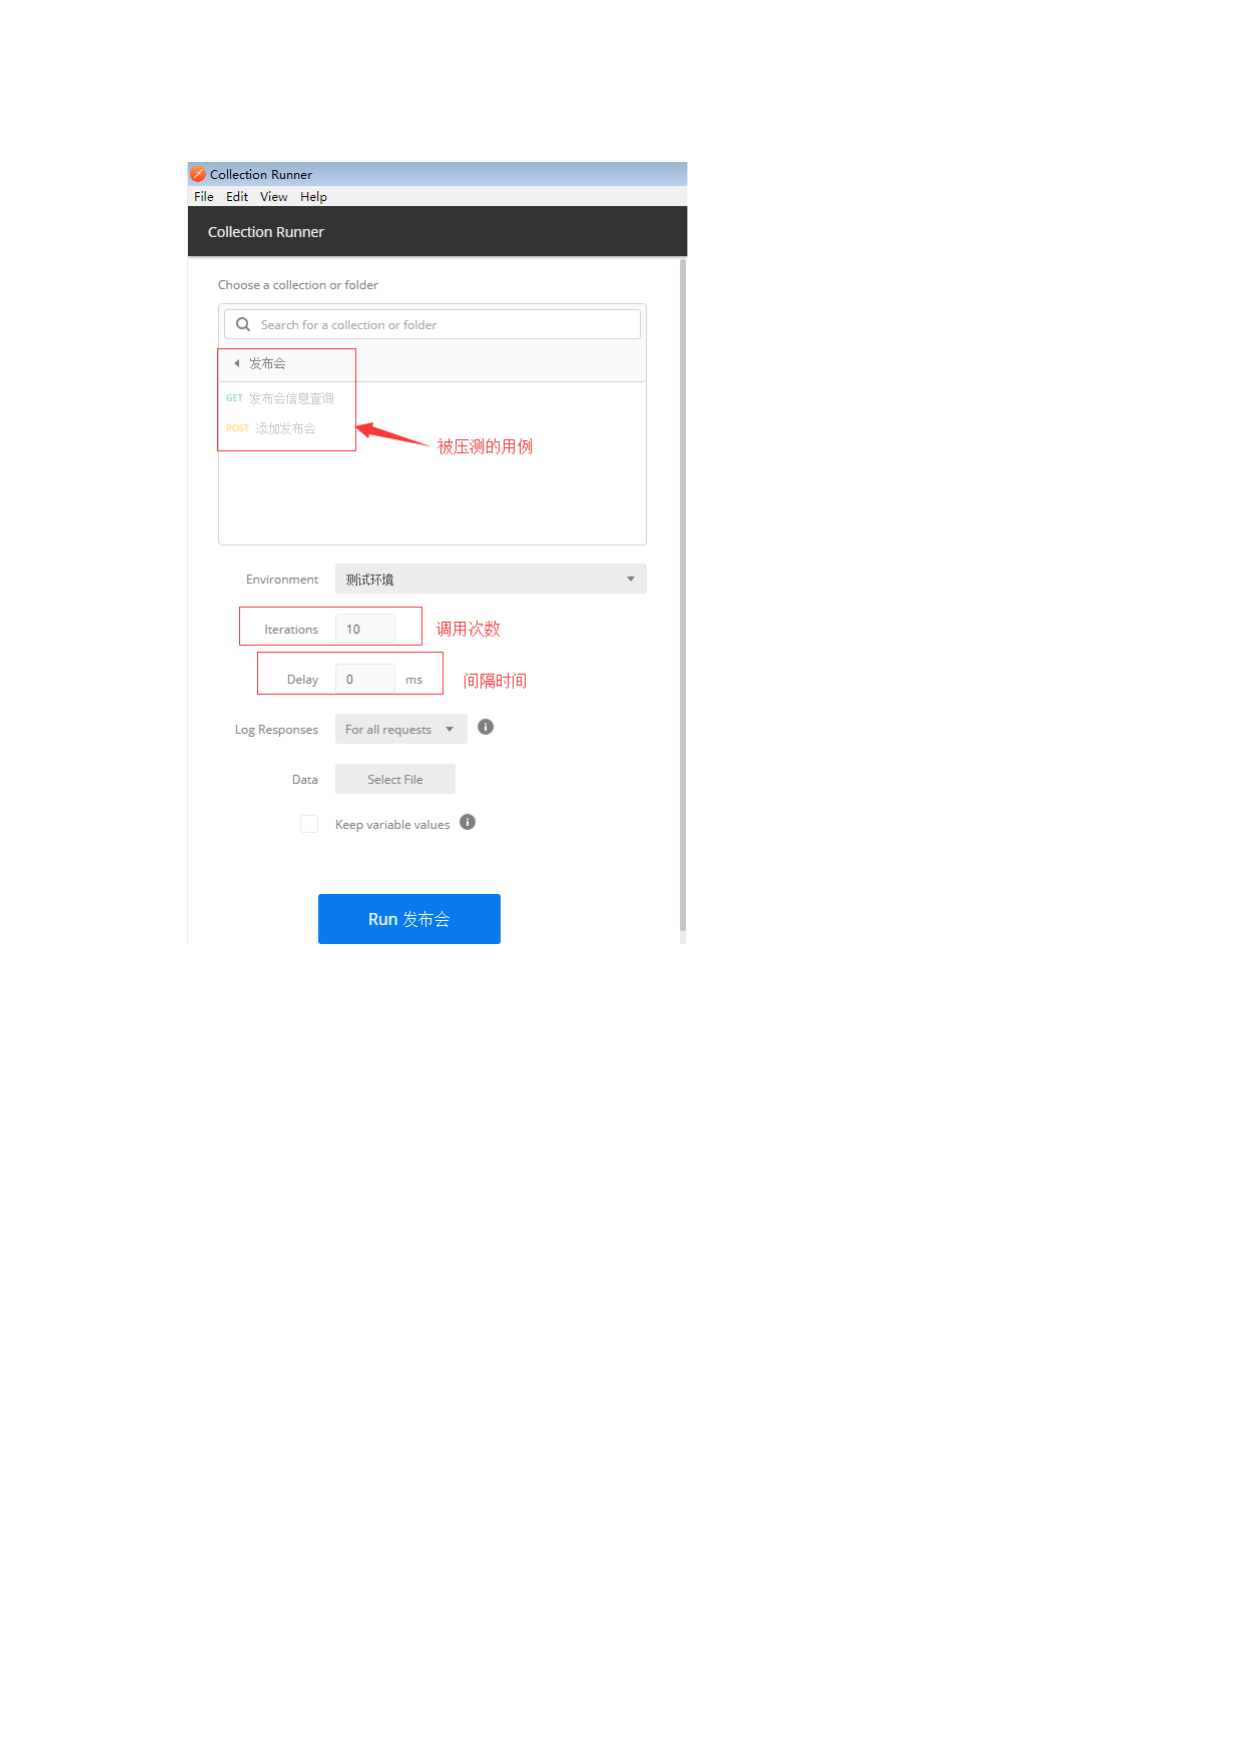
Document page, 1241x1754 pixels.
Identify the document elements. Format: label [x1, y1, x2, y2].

picture [187, 162, 688, 944]
